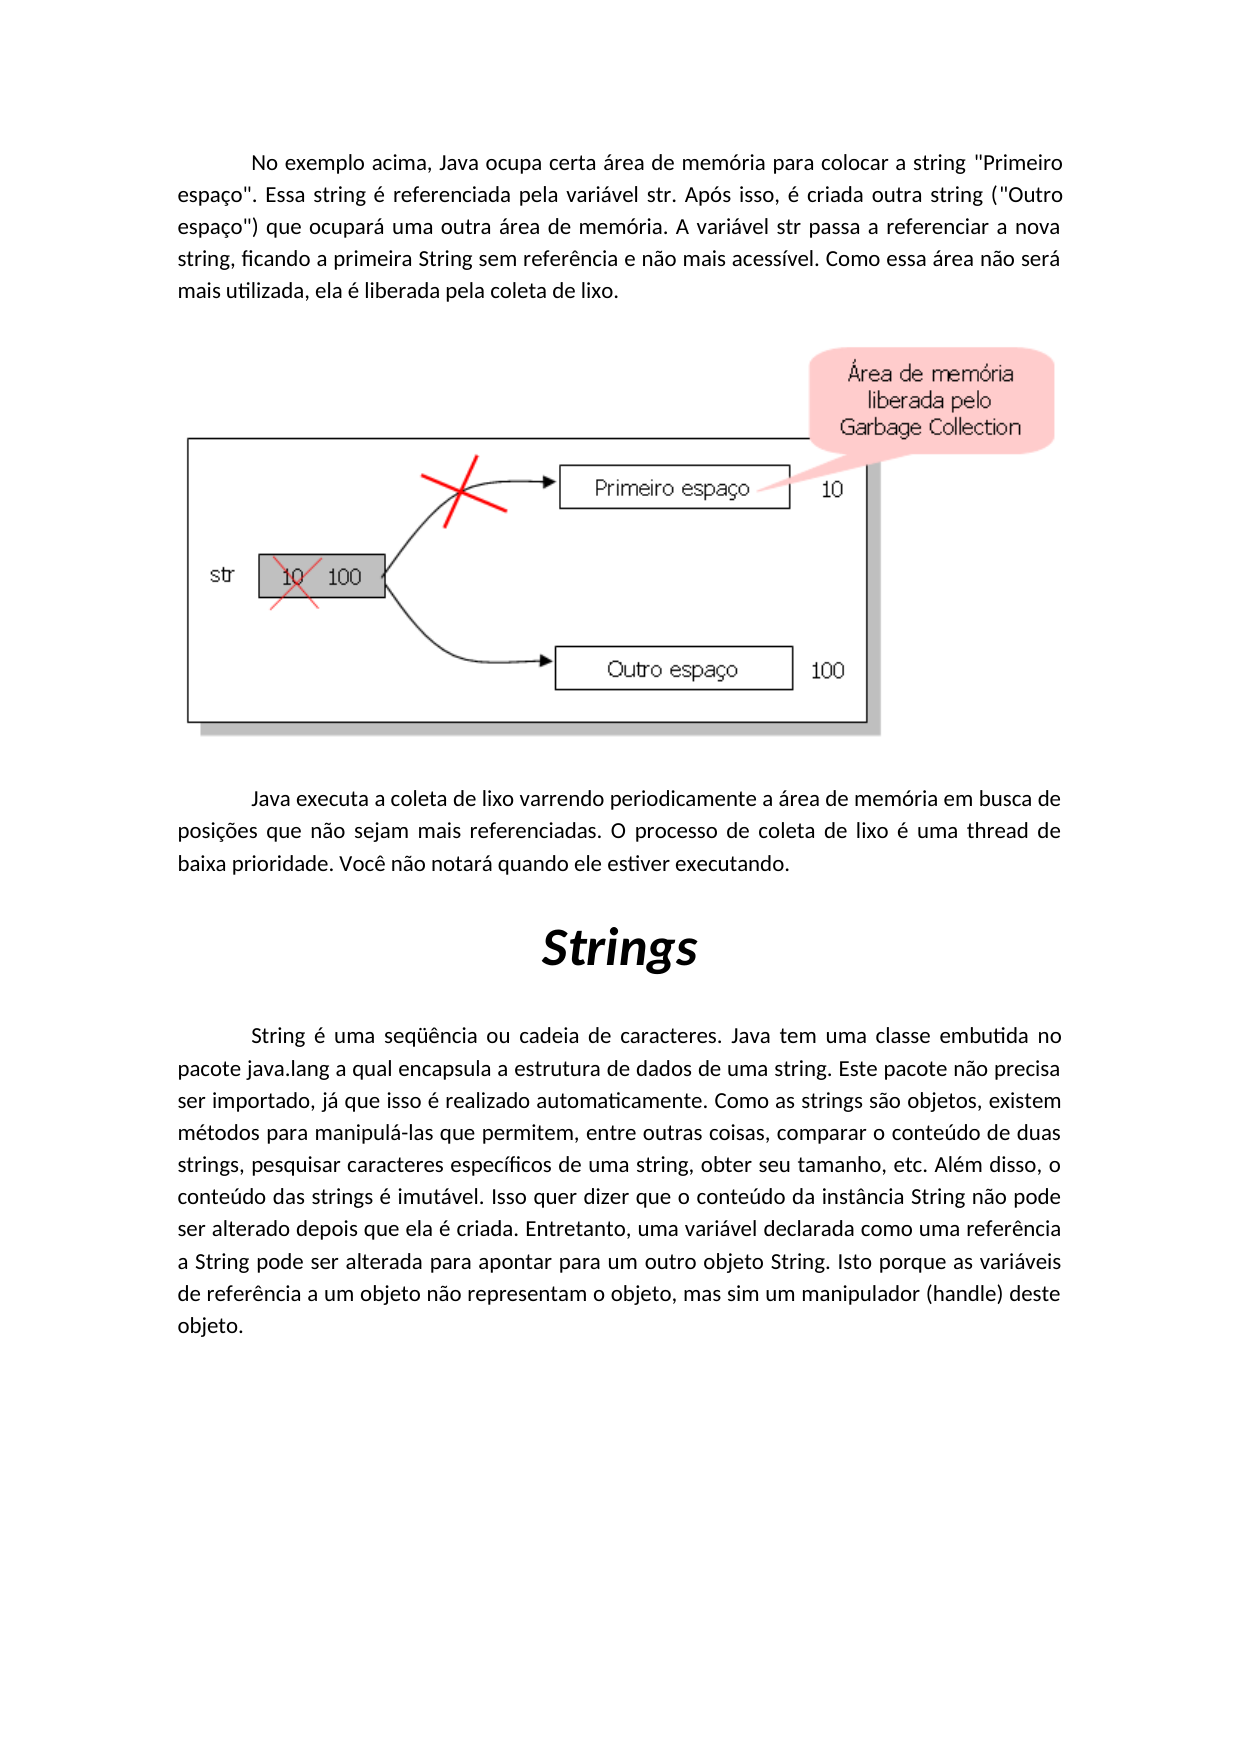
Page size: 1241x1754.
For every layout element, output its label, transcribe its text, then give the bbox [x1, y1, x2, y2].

text Strings [177, 913, 1063, 979]
text Java executa a coleta de lixo varrendo periodicamente a área de memória em busca de posições que não sejam mais referenciadas. O processo de coleta de lixo é uma thread de baixa prioridade. Você não notará quando ele estiver executando. [177, 784, 1063, 877]
text String é uma seqüência ou cadeia de caracteres. Java tem uma classe embutida no pacote java.lang a qual encapsula a estrutura de dados de uma string. Este pacote não precisa ser importado, já que isso é realizado automaticamente. Como as strings são objetos, existem métodos para manipulá-las que permitem, entre outras coisas, comparar o conteúdo de duas strings, pesquisar caracteres específicos de uma string, obter seu tamanho, etc. Além disso, o conteúdo das strings é imutável. Isso quer dizer que o conteúdo da instância String não pode ser alterado depois que ela é criada. Entretanto, uma variável declarada como uma referência a String pode ser alterada para apontar para um outro objeto String. Isto porque as variáveis de referência a um objeto não representam o objeto, mas sim um manipulador (handle) deste objeto. [177, 1021, 1063, 1339]
text No exemplo acima, Java ocupa certa área de memória para colocar a string "Primeiro espaço". Essa string é referenciada pela variável str. Após isso, é criada outra string ("Outro espaço") que ocupará uma outra área de memória. A variável str passa a referenciar a nova string, ficando a primeira String sem referência e não mais acessível. Como essa área não será mais utilizada, ela é liberada pela coleta de lixo. [177, 148, 1063, 304]
